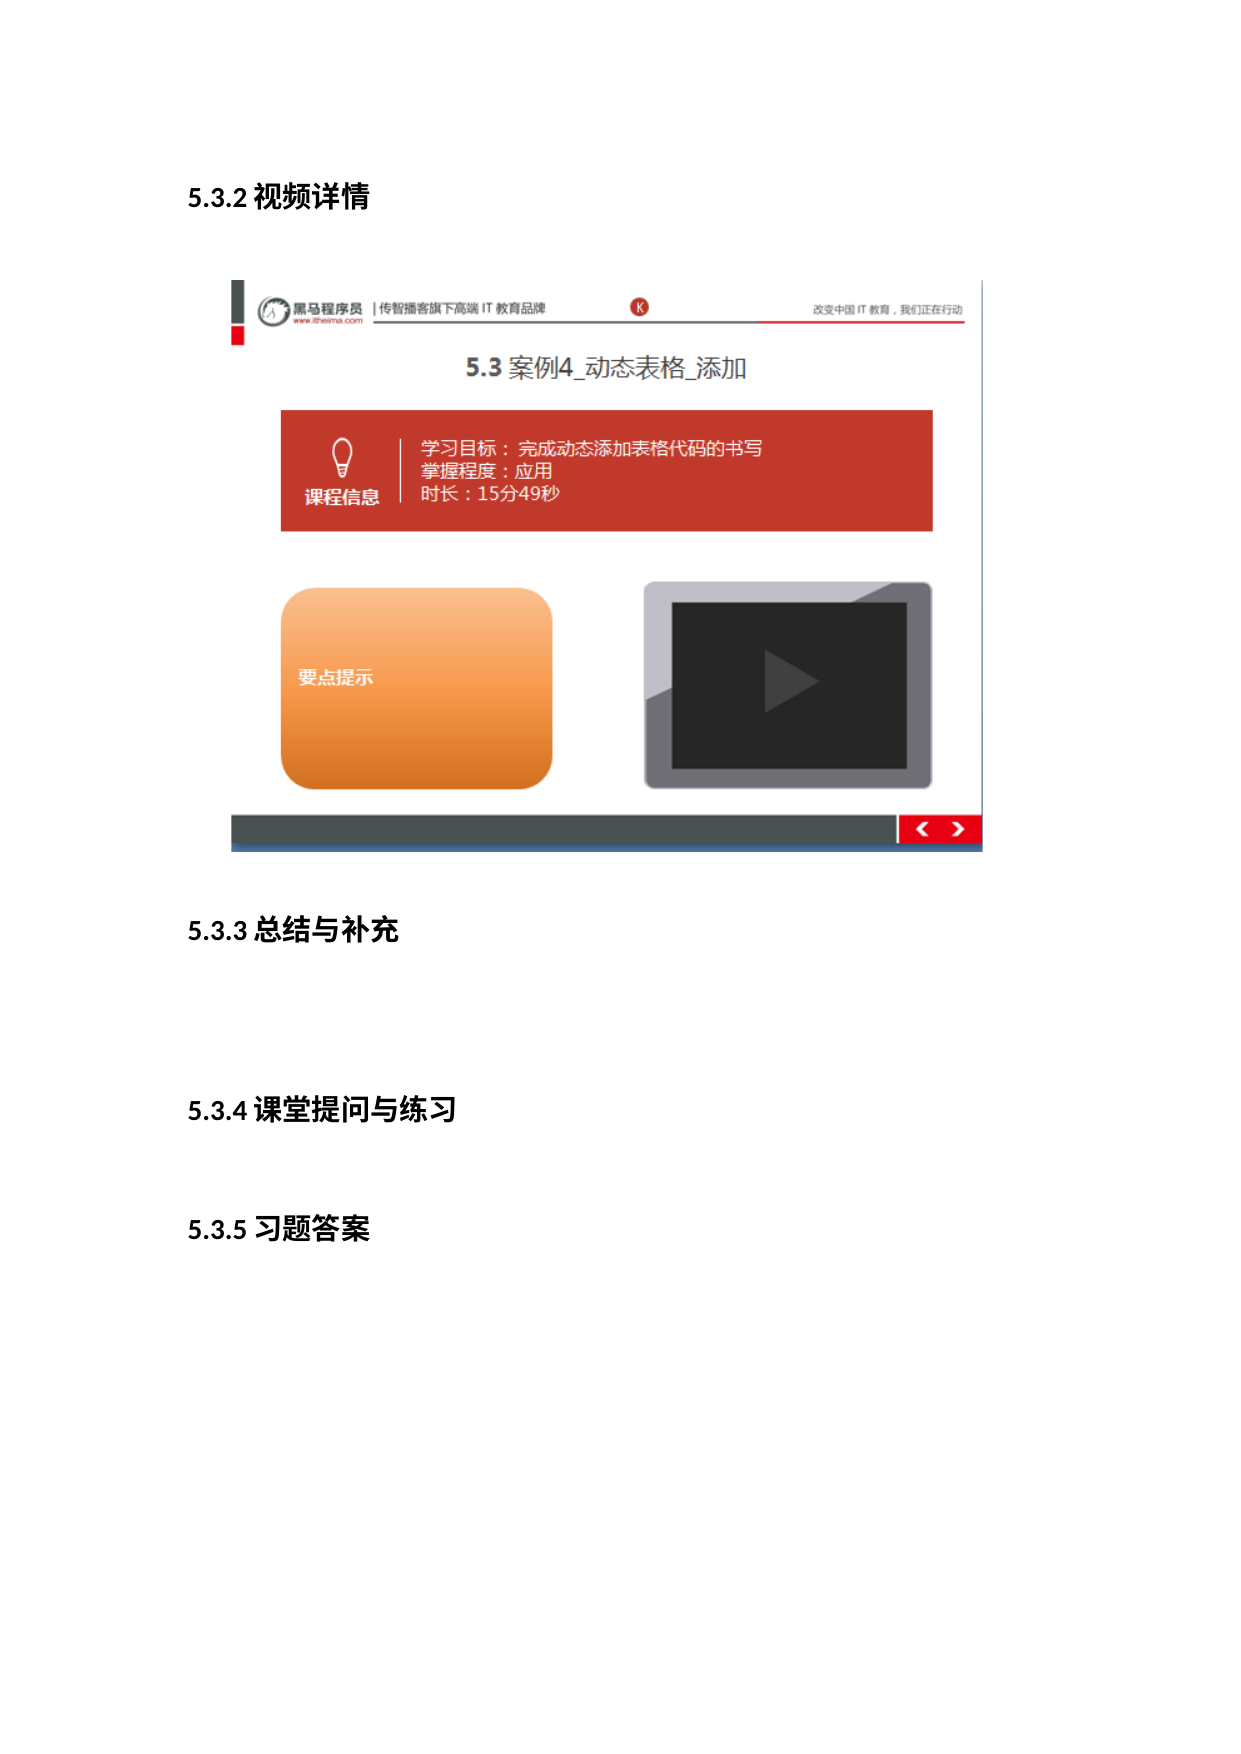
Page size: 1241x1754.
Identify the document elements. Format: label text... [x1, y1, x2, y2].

subtitle 5.3.5习题答案 [187, 1194, 1053, 1259]
subtitle 5.3.2视频详情 [187, 162, 1053, 227]
subtitle 5.3.3总结与补充 [187, 895, 1053, 960]
subtitle 5.3.4课堂提问与练习 [187, 1076, 1053, 1141]
picture [231, 280, 983, 852]
